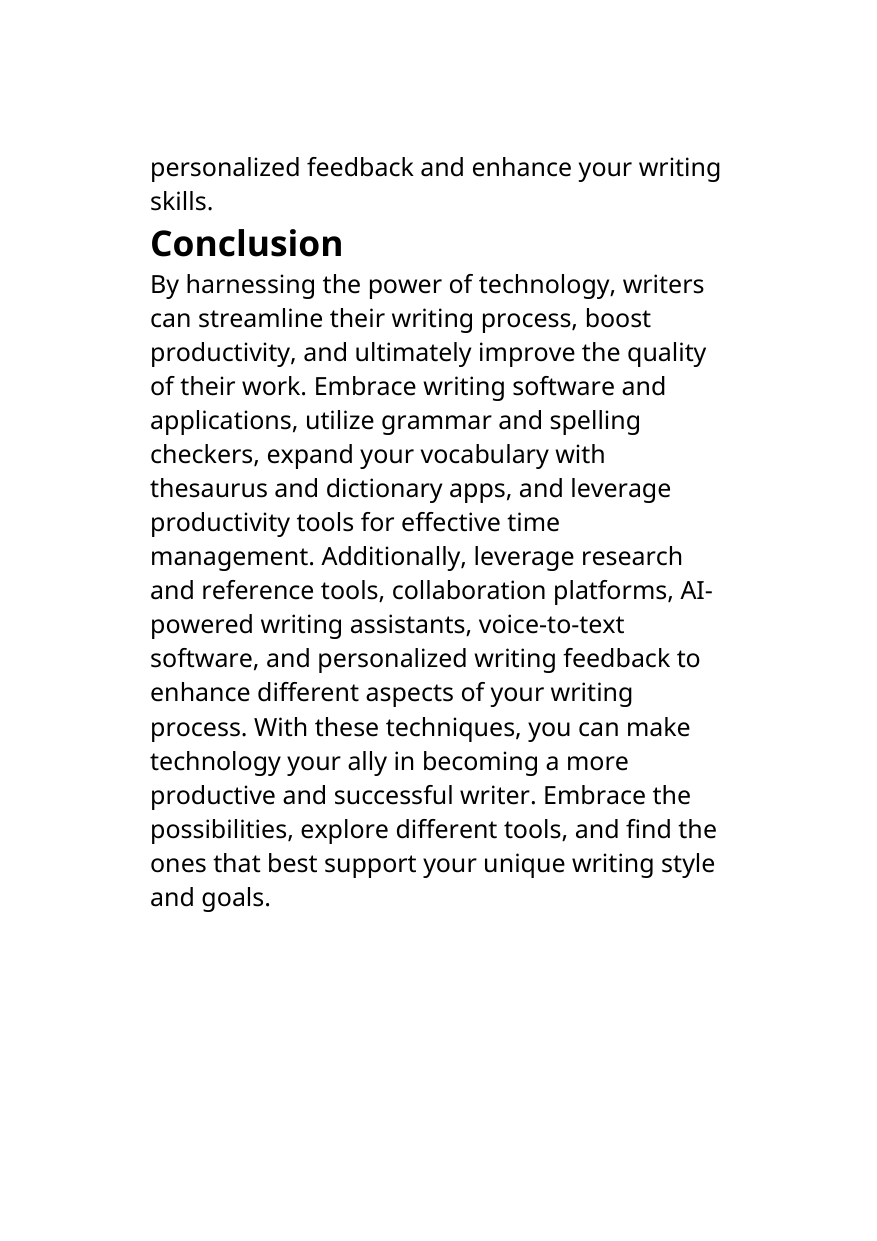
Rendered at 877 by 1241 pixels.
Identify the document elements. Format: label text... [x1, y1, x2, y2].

subtitle Conclusion [150, 218, 727, 266]
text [150, 150, 727, 218]
text By harnessing the power of technology, writers can streamline their writing process, boost productivity, and ultimately improve the quality of their work. Embrace writing software and applications, utilize grammar and spelling checkers, expand your vocabulary with thesaurus and dictionary apps, and leverage productivity tools for effective time management. Additionally, leverage research and reference tools, collaboration platforms, AI-powered writing assistants, voice-to-text software, and personalized writing feedback to enhance different aspects of your writing process. With these techniques, you can make technology your ally in becoming a more productive and successful writer. Embrace the possibilities, explore different tools, and find the ones that best support your unique writing style and goals. [150, 266, 727, 913]
